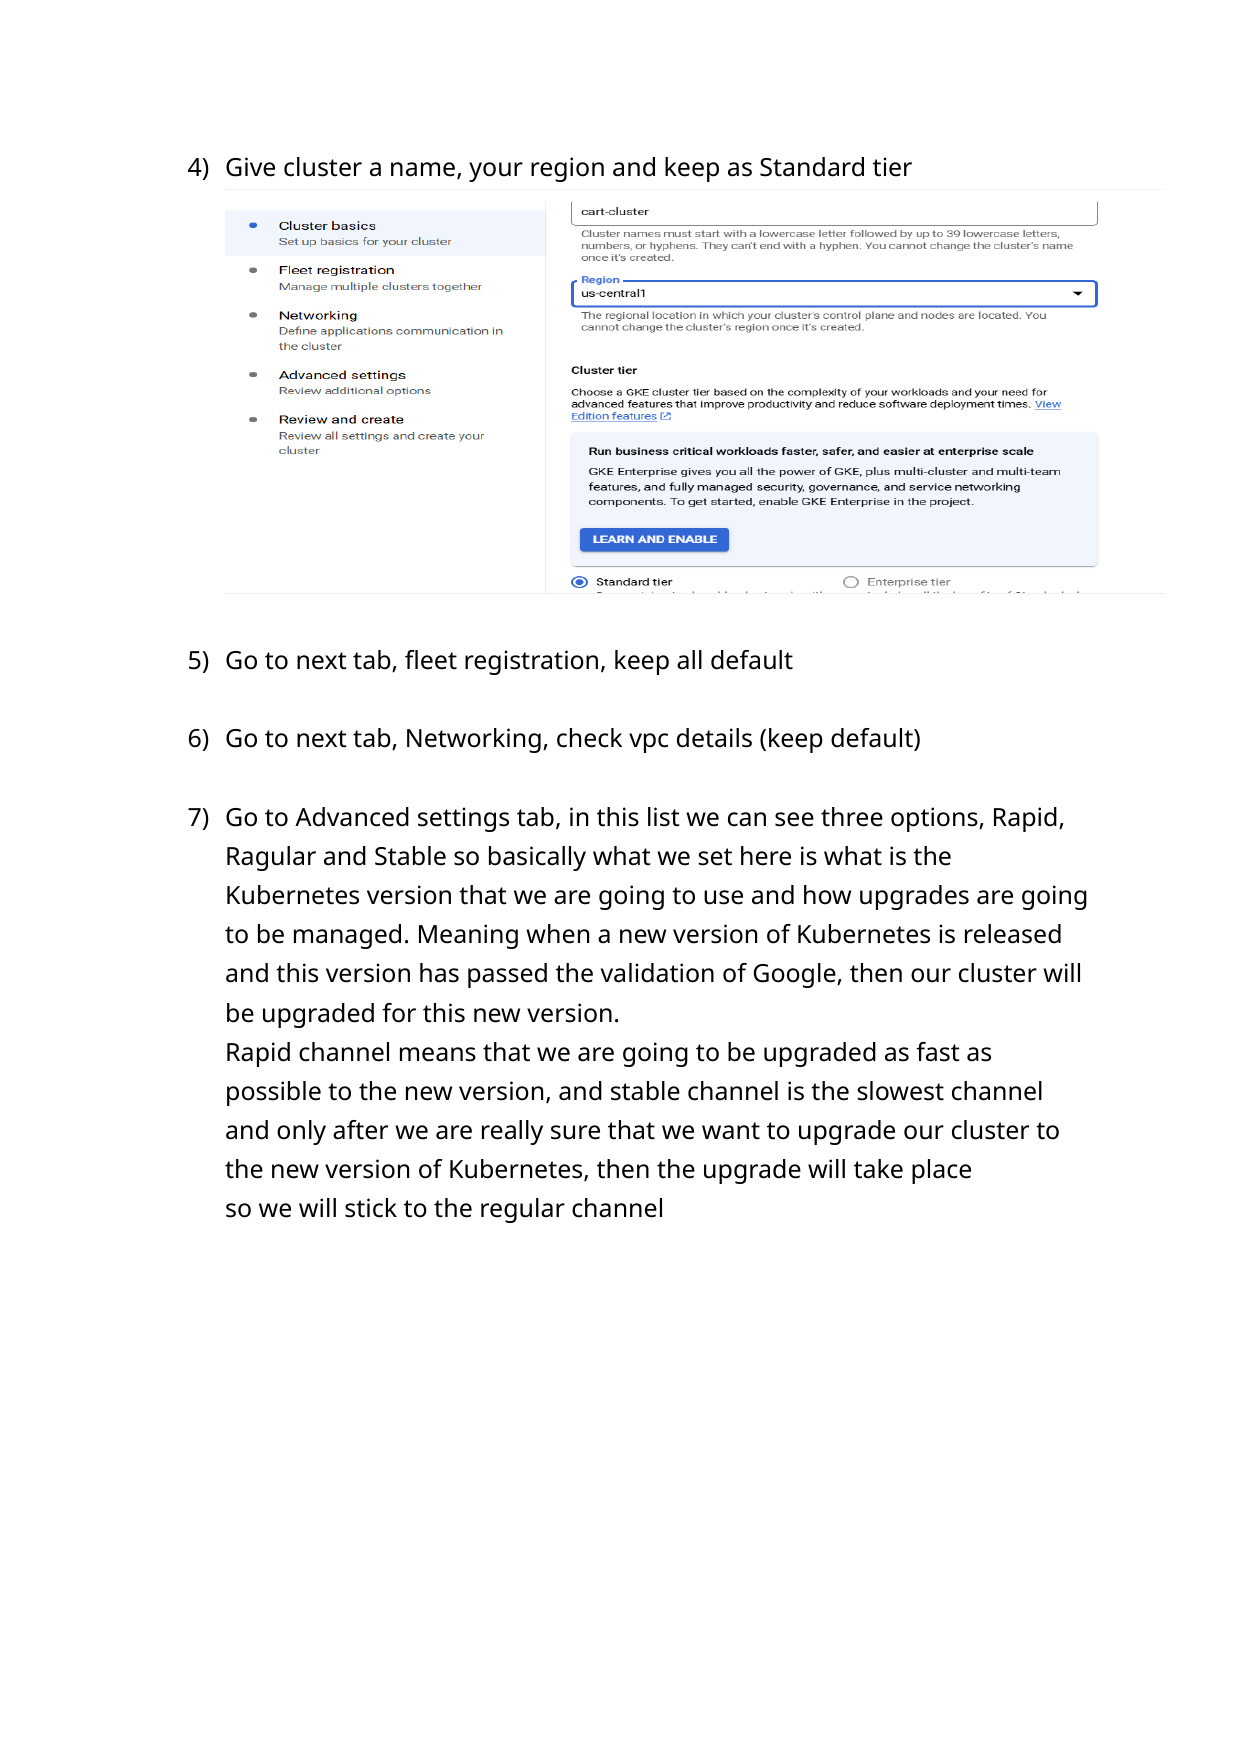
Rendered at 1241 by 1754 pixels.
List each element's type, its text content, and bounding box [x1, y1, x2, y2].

list Go to Advanced settings tab, in this list we can see three options, Rapid, Ragular and Stable so basically what we set here is what is the Kubernetes version that we are going to use and how upgrades are going to be managed. Meaning when a new version of Kubernetes is released and this version has passed the validation of Google, then our cluster will be upgraded for this new version. [187, 799, 1090, 1029]
picture [225, 189, 1166, 599]
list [225, 1191, 1090, 1264]
list Go to next tab, fleet registration, keep all default [187, 643, 1090, 677]
list Go to next tab, Networking, check vpc details (keep default) [187, 721, 1090, 755]
list Rapid channel means that we are going to be upgraded as fast as possible to the new version, and stable channel is the slowest channel and only after we are really sure that we want to upgrade our cluster to the new version of Kubernetes, then the upgrade will take place [225, 1034, 1090, 1186]
